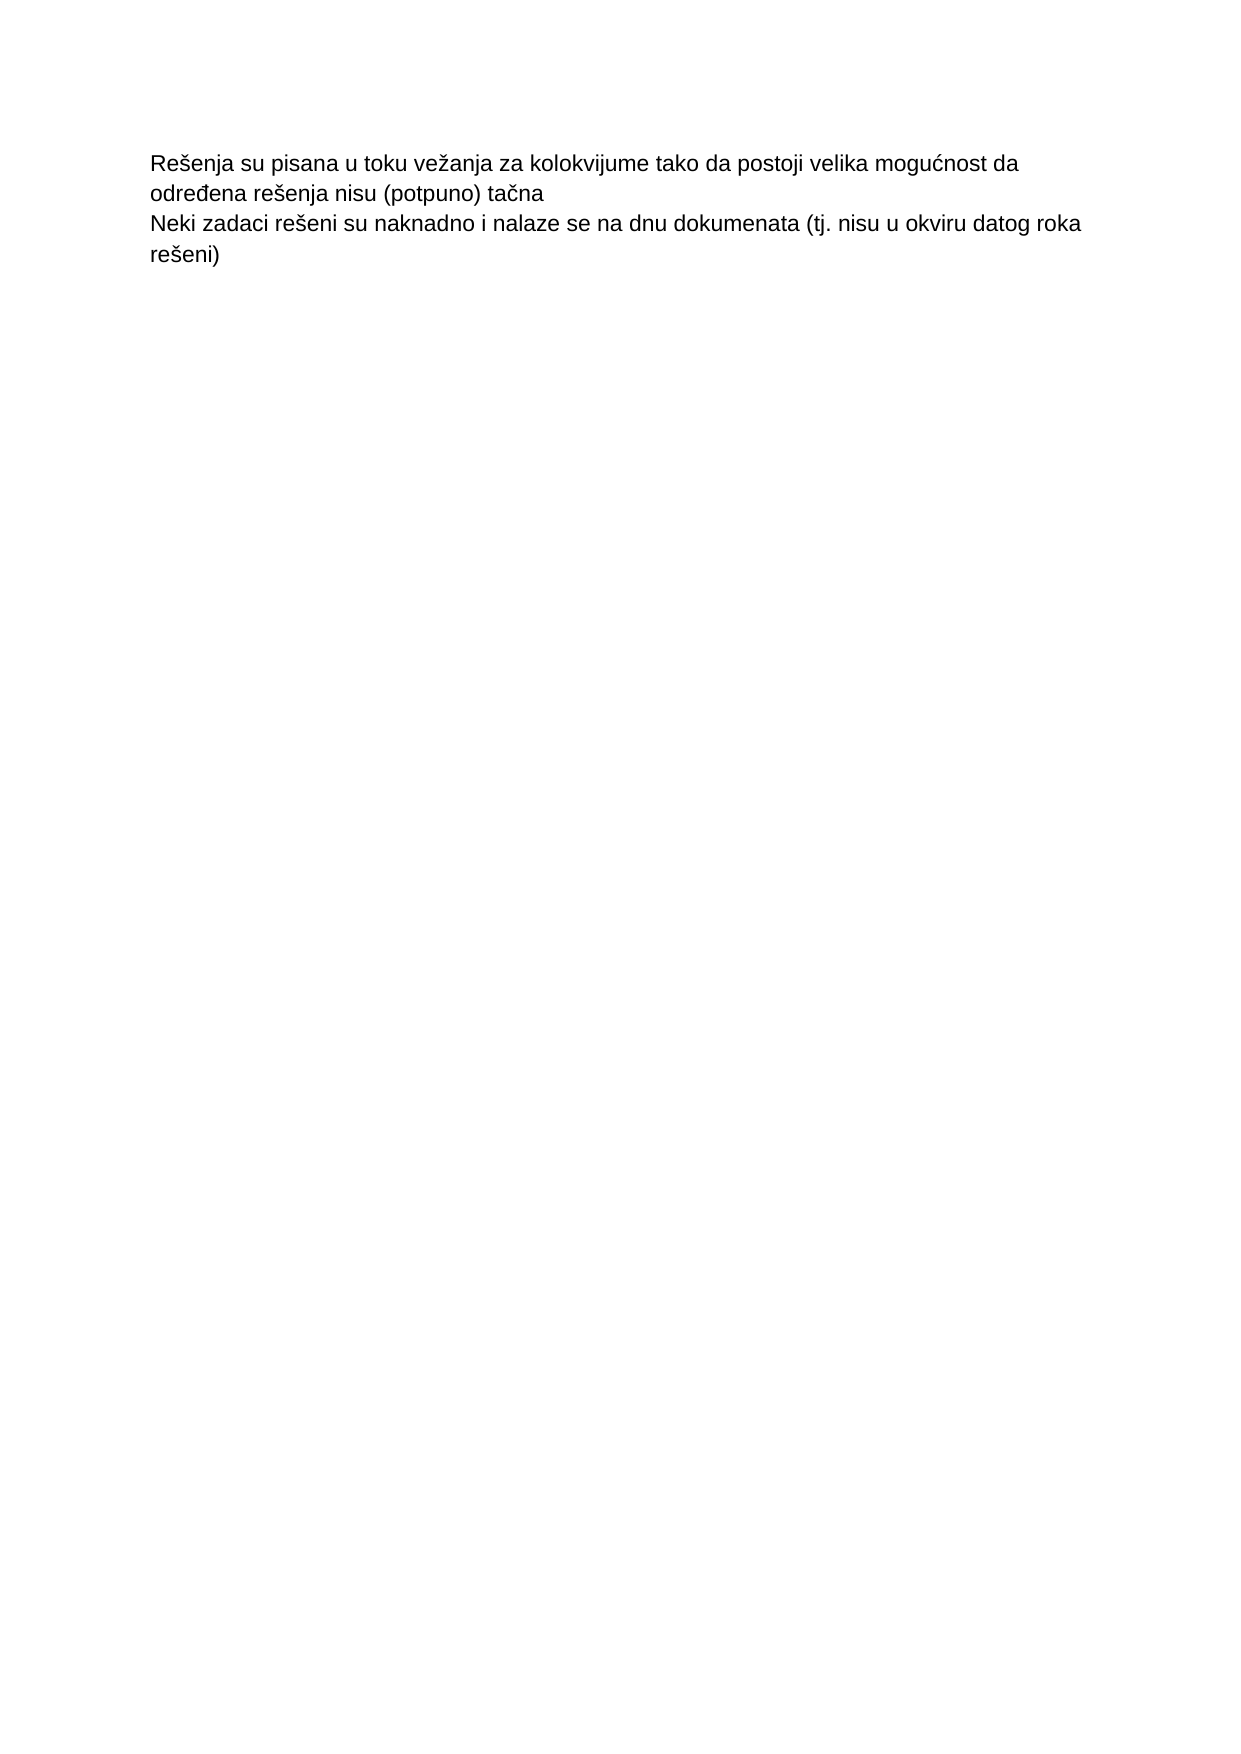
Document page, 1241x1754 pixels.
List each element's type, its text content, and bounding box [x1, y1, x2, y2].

text Neki zadaci rešeni su naknadno i nalaze se na dnu dokumenata (tj. nisu u okviru datog roka rešeni) [150, 210, 1090, 267]
text Rešenja su pisana u toku vežanja za kolokvijume tako da postoji velika mogućnost da određena rešenja nisu (potpuno) tačna [150, 150, 1090, 207]
